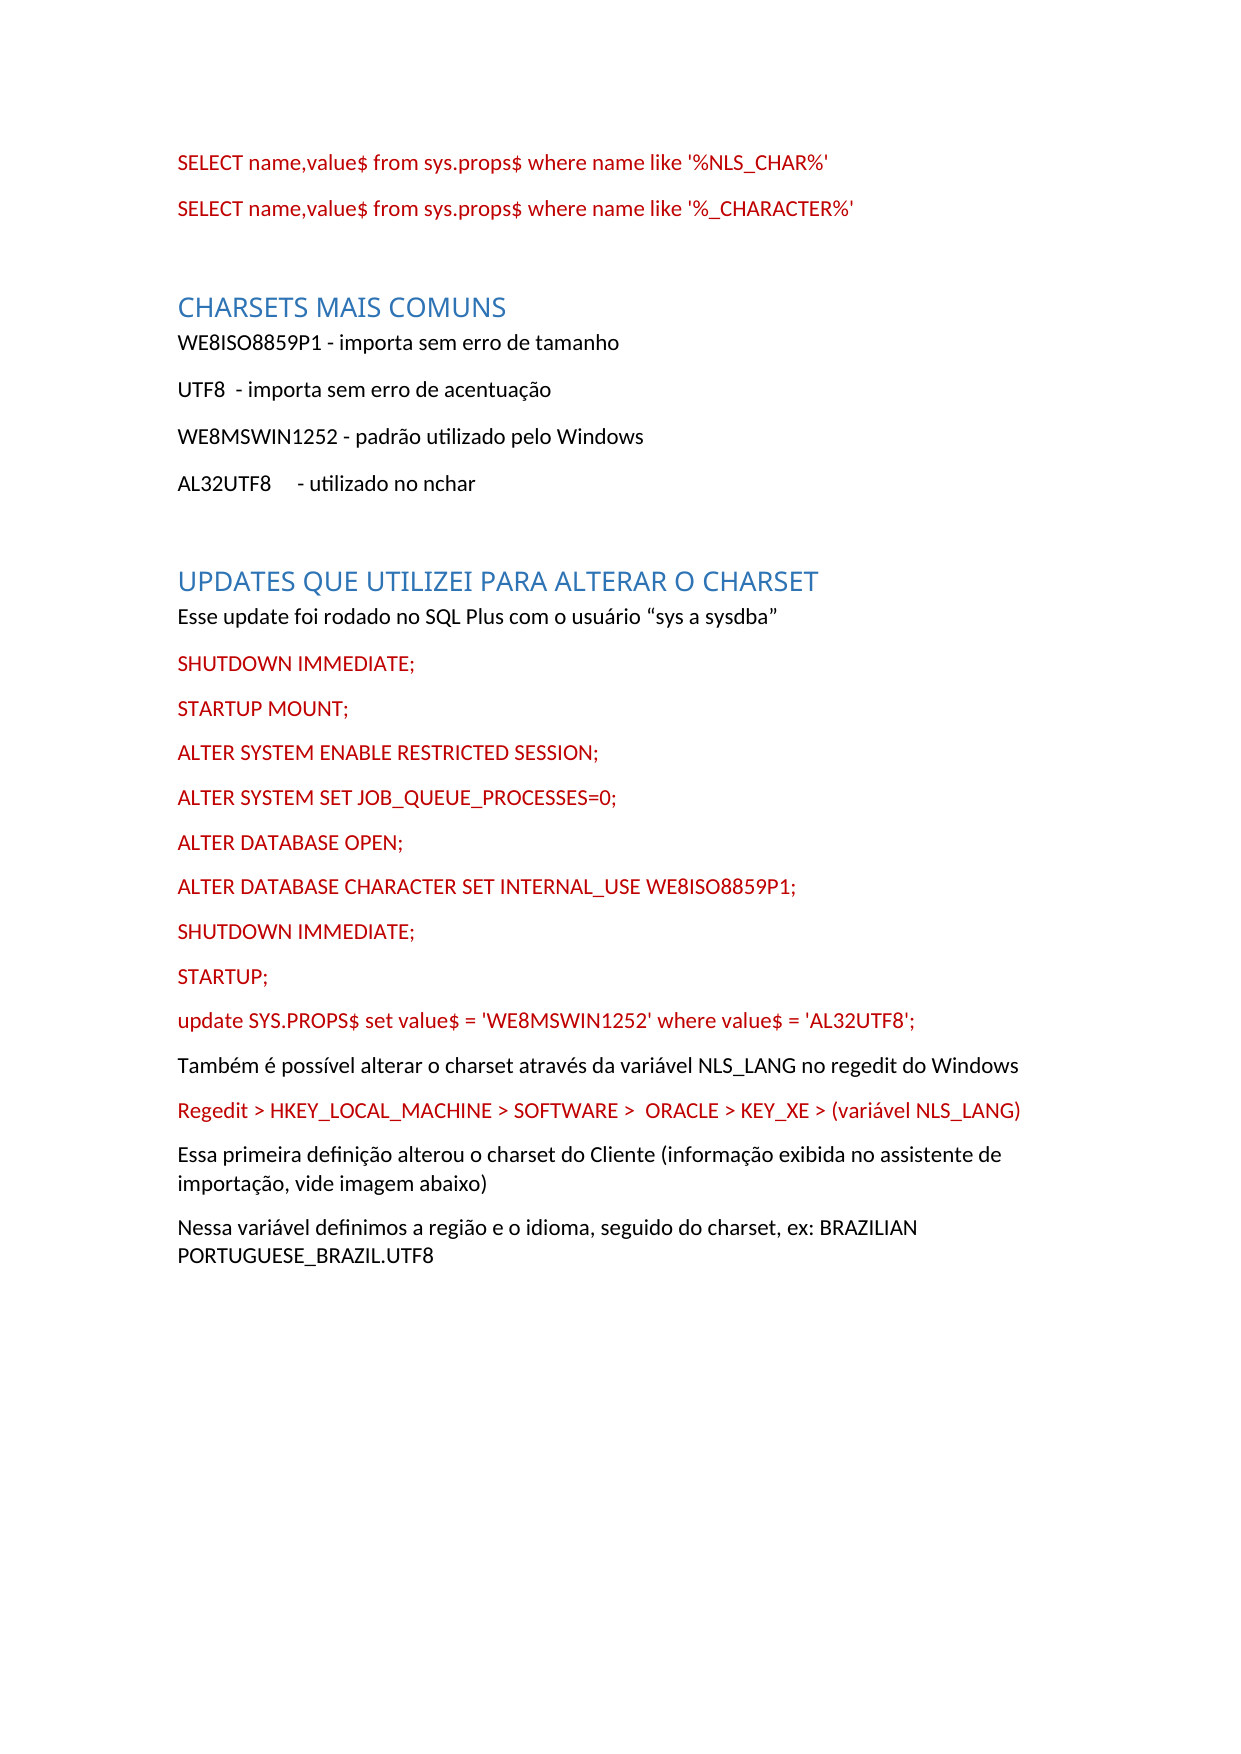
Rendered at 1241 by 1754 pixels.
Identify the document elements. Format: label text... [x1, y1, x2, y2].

text Também é possível alterar o charset através da variável NLS_LANG no regedit do Windows [177, 1051, 1063, 1079]
text Nessa variável definimos a região e o idioma, seguido do charset, ex: BRAZILIAN PORTUGUESE_BRAZIL.UTF8 [177, 1213, 1063, 1269]
text ALTER DATABASE CHARACTER SET INTERNAL_USE WE8ISO8859P1; [177, 872, 1063, 901]
text STARTUP MOUNT; [177, 694, 1063, 722]
text STARTUP; [177, 962, 1063, 990]
text update SYS.PROPS$ set value$ = 'WE8MSWIN1252' where value$ = 'AL32UTF8'; [177, 1007, 1063, 1034]
text Regedit > HKEY_LOCAL_MACHINE > SOFTWARE > ORACLE > KEY_XE > (variável NLS_LANG) [177, 1096, 1063, 1124]
text UTF8 - importa sem erro de acentuação [177, 375, 1063, 403]
text ALTER SYSTEM ENABLE RESTRICTED SESSION; [177, 738, 1063, 766]
text SELECT name,value$ from sys.props$ where name like '%_CHARACTER%' [177, 194, 1063, 222]
text AL32UTF8 - utilizado no nchar [177, 469, 1063, 497]
text SELECT name,value$ from sys.props$ where name like '%NLS_CHAR%' [177, 148, 1063, 176]
text WE8MSWIN1252 - padrão utilizado pelo Windows [177, 422, 1063, 450]
text Esse update foi rodado no SQL Plus com o usuário “sys a sysdba” [177, 602, 1063, 630]
subtitle UPDATES QUE UTILIZEI PARA ALTERAR O CHARSET [177, 562, 1063, 599]
text ALTER SYSTEM SET JOB_QUEUE_PROCESSES=0; [177, 783, 1063, 811]
subtitle CHARSETS MAIS COMUNS [177, 288, 1063, 325]
text SHUTDOWN IMMEDIATE; [177, 649, 1063, 677]
text ALTER DATABASE OPEN; [177, 828, 1063, 856]
text WE8ISO8859P1 - importa sem erro de tamanho [177, 328, 1063, 356]
text Essa primeira definição alterou o charset do Cliente (informação exibida no assistente de importação, vide imagem abaixo) [177, 1141, 1063, 1197]
text SHUTDOWN IMMEDIATE; [177, 917, 1063, 945]
